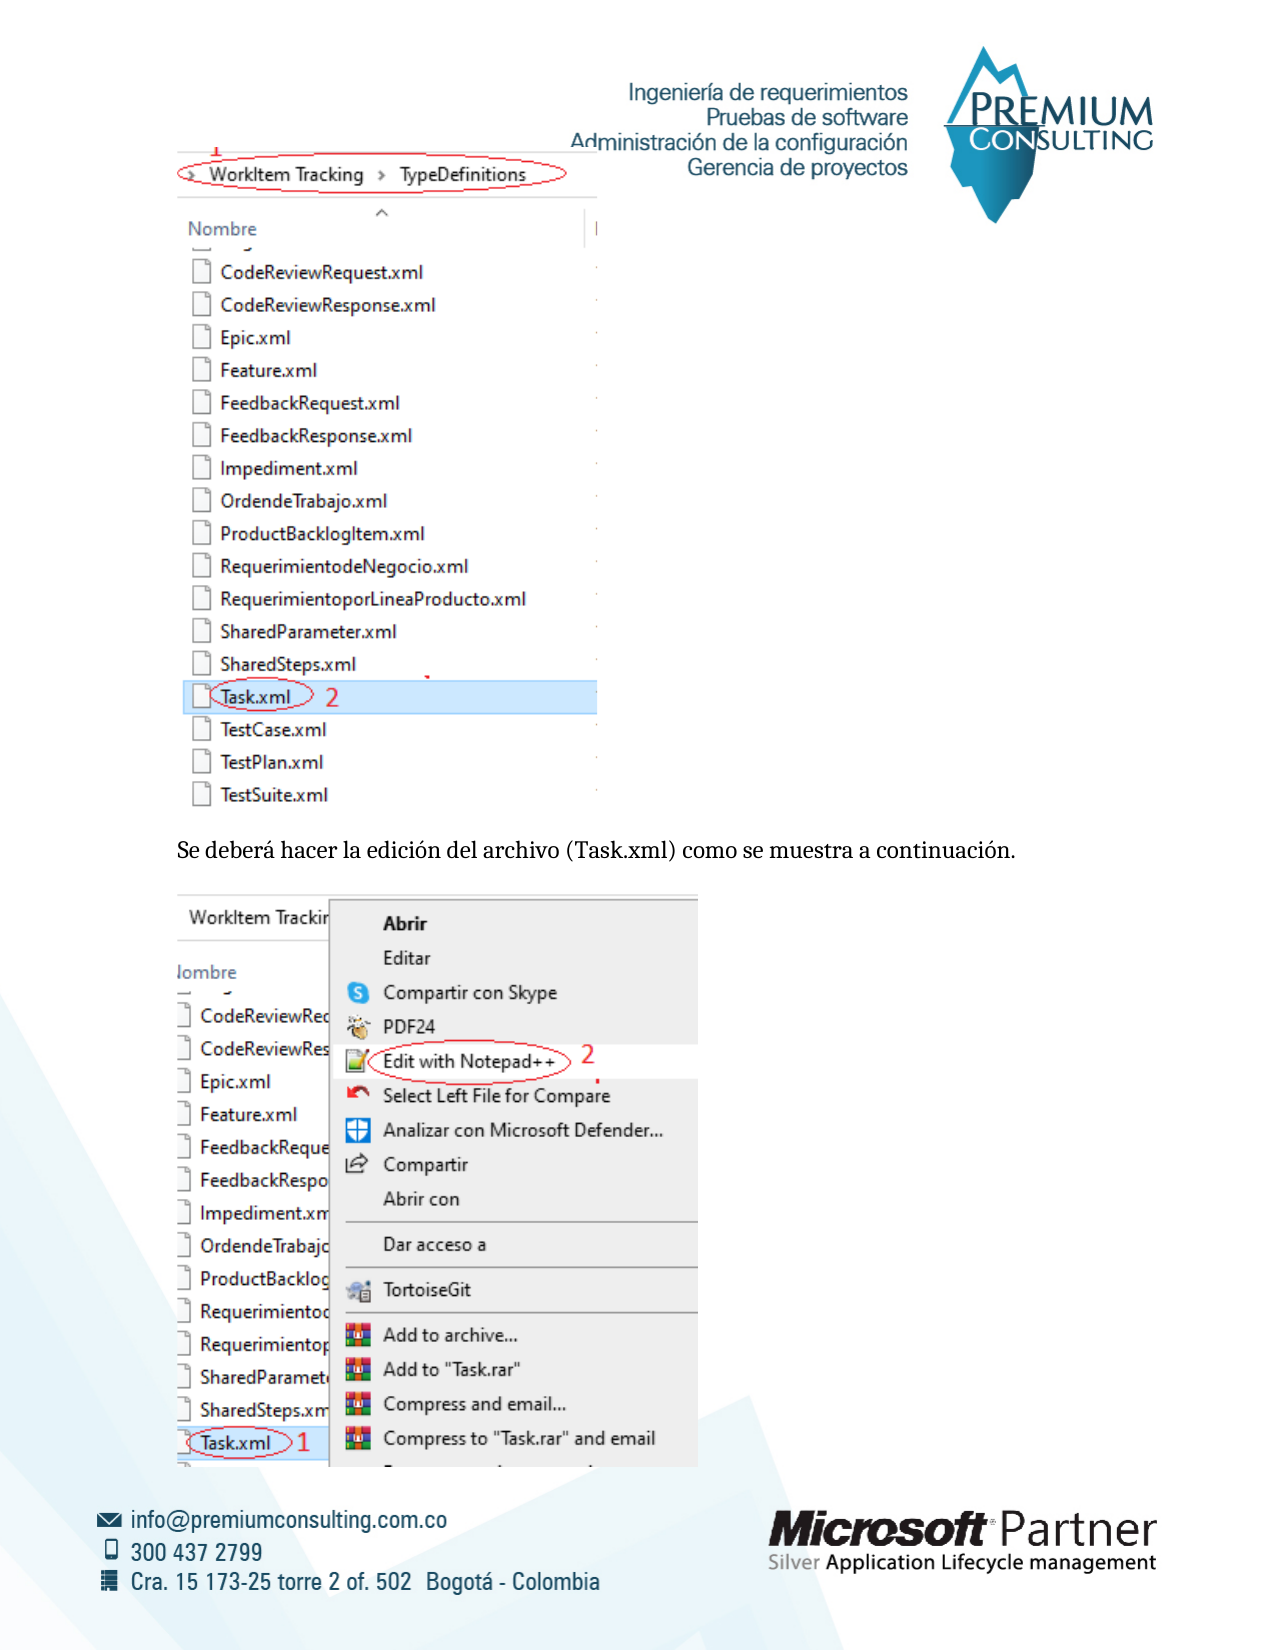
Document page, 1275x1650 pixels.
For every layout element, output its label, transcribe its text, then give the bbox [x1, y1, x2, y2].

picture [0, 0, 1275, 1650]
text Se deberá hacer la edición del archivo (Task.xml) como se muestra a continuación. [177, 836, 1098, 865]
